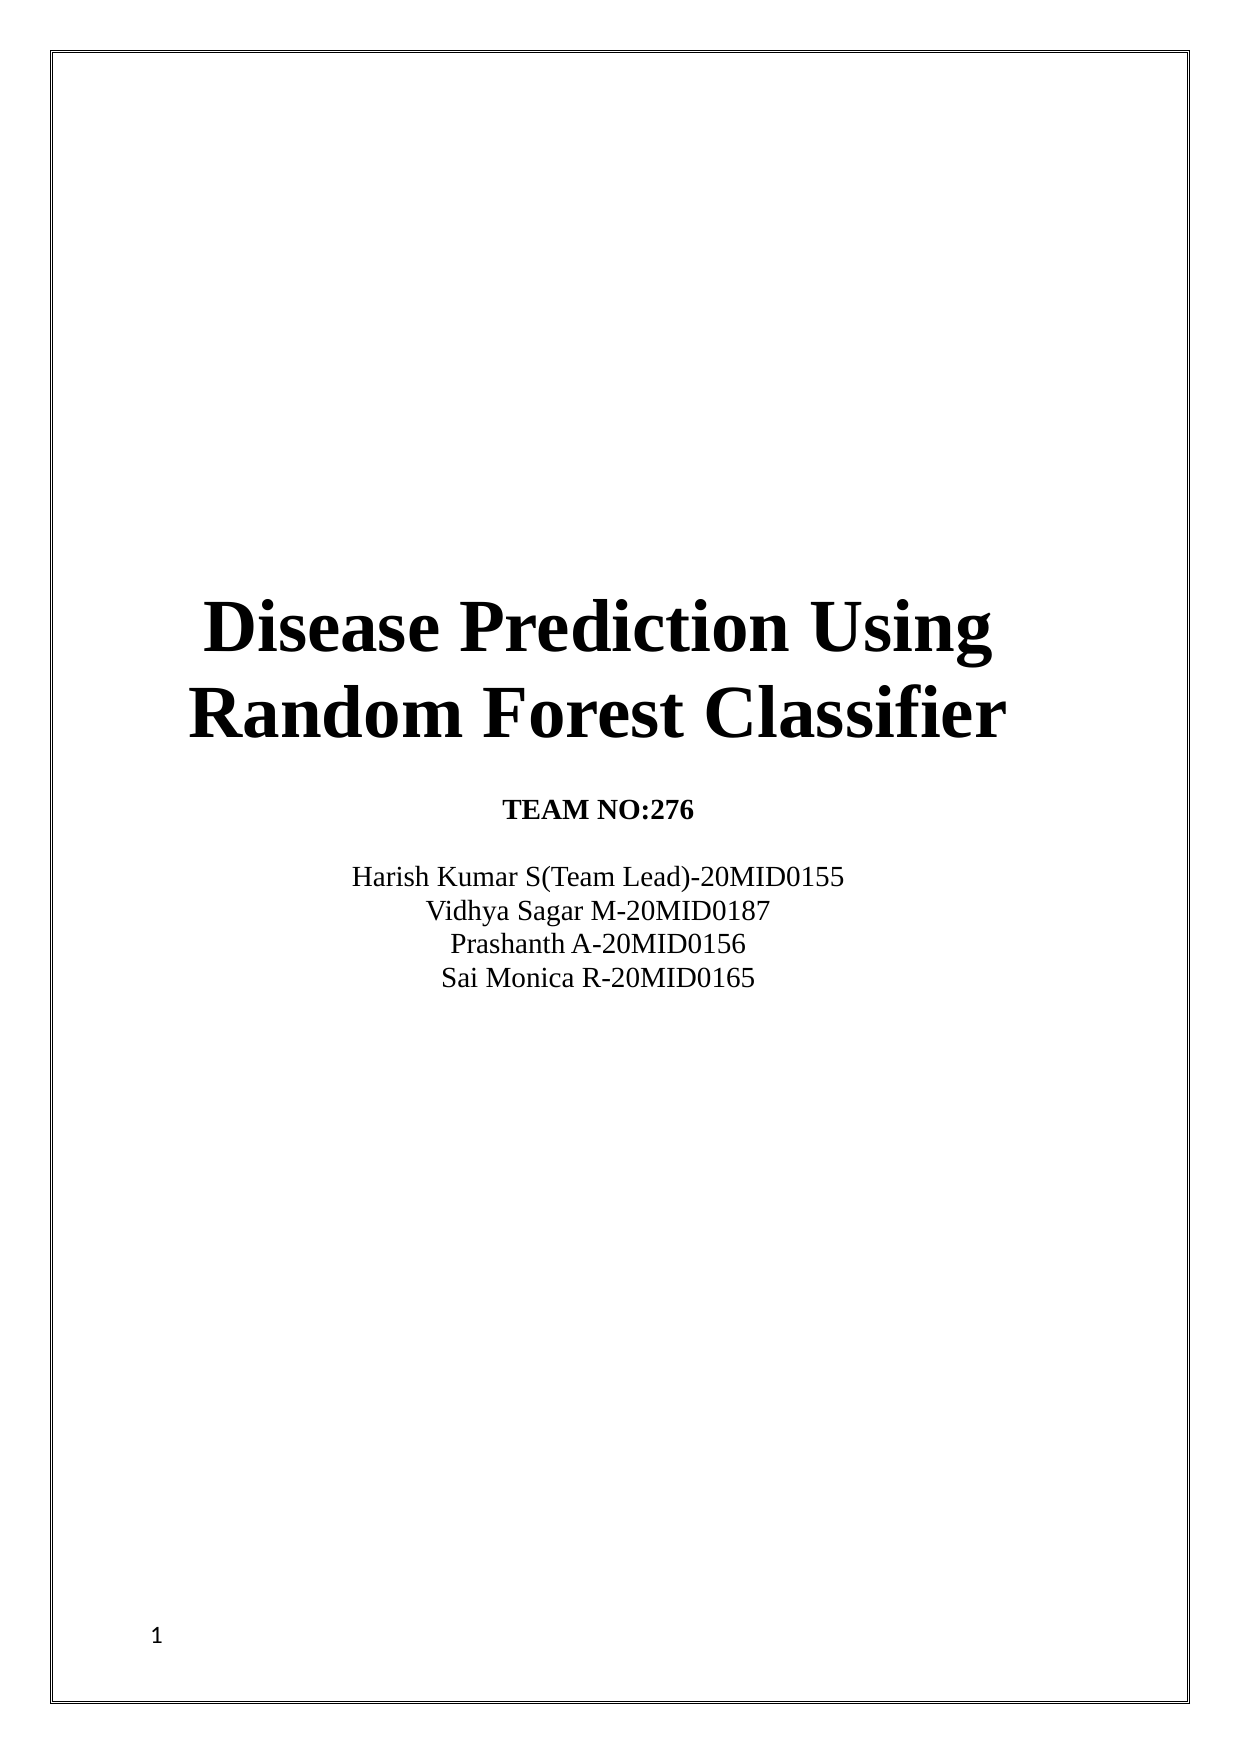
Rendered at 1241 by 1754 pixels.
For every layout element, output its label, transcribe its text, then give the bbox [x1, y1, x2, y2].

text Sai Monica R-20MID0165 [106, 960, 1090, 993]
text TEAM NO:276 [106, 792, 1090, 826]
text Disease Prediction Using Random Forest Classifier [106, 581, 1090, 754]
text Prashanth A-20MID0156 [106, 926, 1090, 960]
text Harish Kumar S(Team Lead)-20MID0155 [106, 859, 1090, 893]
text Vidhya Sagar M-20MID0187 [106, 893, 1090, 926]
